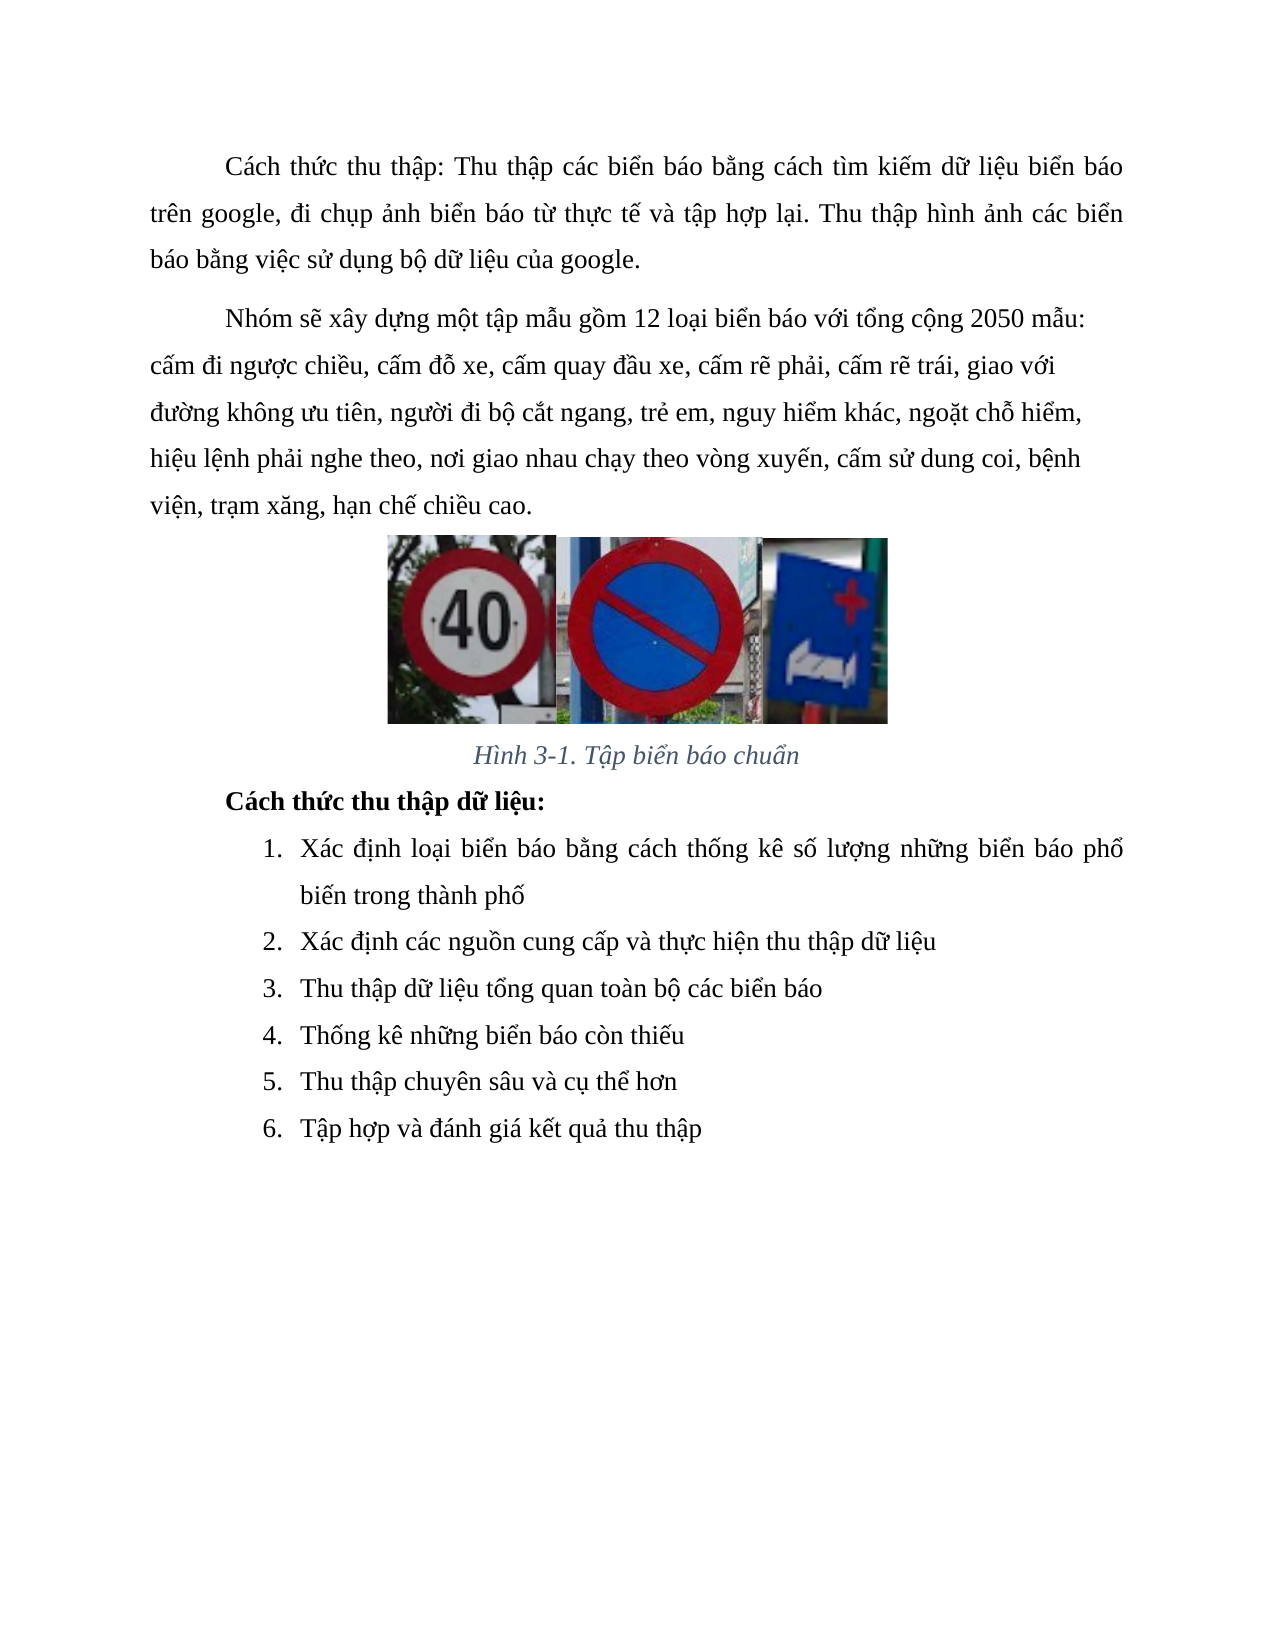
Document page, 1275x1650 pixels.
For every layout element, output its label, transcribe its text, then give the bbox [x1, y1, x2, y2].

list Tập hợp và đánh giá kết quả thu thập [262, 1112, 1125, 1143]
list Thu thập chuyên sâu và cụ thể hơn [262, 1066, 1125, 1097]
list Xác định các nguồn cung cấp và thực hiện thu thập dữ liệu [262, 926, 1125, 957]
text Hình 3-1. Tập biển báo chuẩn [150, 739, 1125, 770]
picture [387, 535, 888, 724]
text Nhóm sẽ xây dựng một tập mẫu gồm 12 loại biển báo với tổng cộng 2050 mẫu: cấm đi ngược chiều, cấm đỗ xe, cấm quay đầu xe, cấm rẽ phải, cấm rẽ trái, giao với đường không ưu tiên, người đi bộ cắt ngang, trẻ em, nguy hiểm khác, ngoặt chỗ hiểm, hiệu lệnh phải nghe theo, nơi giao nhau chạy theo vòng xuyến, cấm sử dung coi, bệnh viện, trạm xăng, hạn chế chiều cao. [150, 302, 1125, 520]
text Cách thức thu thập dữ liệu: [150, 786, 1125, 817]
text Cách thức thu thập: Thu thập các biển báo bằng cách tìm kiếm dữ liệu biển báo trên google, đi chụp ảnh biển báo từ thực tế và tập hợp lại. Thu thập hình ảnh các biển báo bằng việc sử dụng bộ dữ liệu của google. [150, 150, 1125, 274]
list Thu thập dữ liệu tổng quan toàn bộ các biển báo [262, 972, 1125, 1003]
list Xác định loại biển báo bằng cách thống kê số lượng những biển báo phổ biến trong thành phố [262, 832, 1125, 910]
list Thống kê những biển báo còn thiếu [262, 1019, 1125, 1050]
